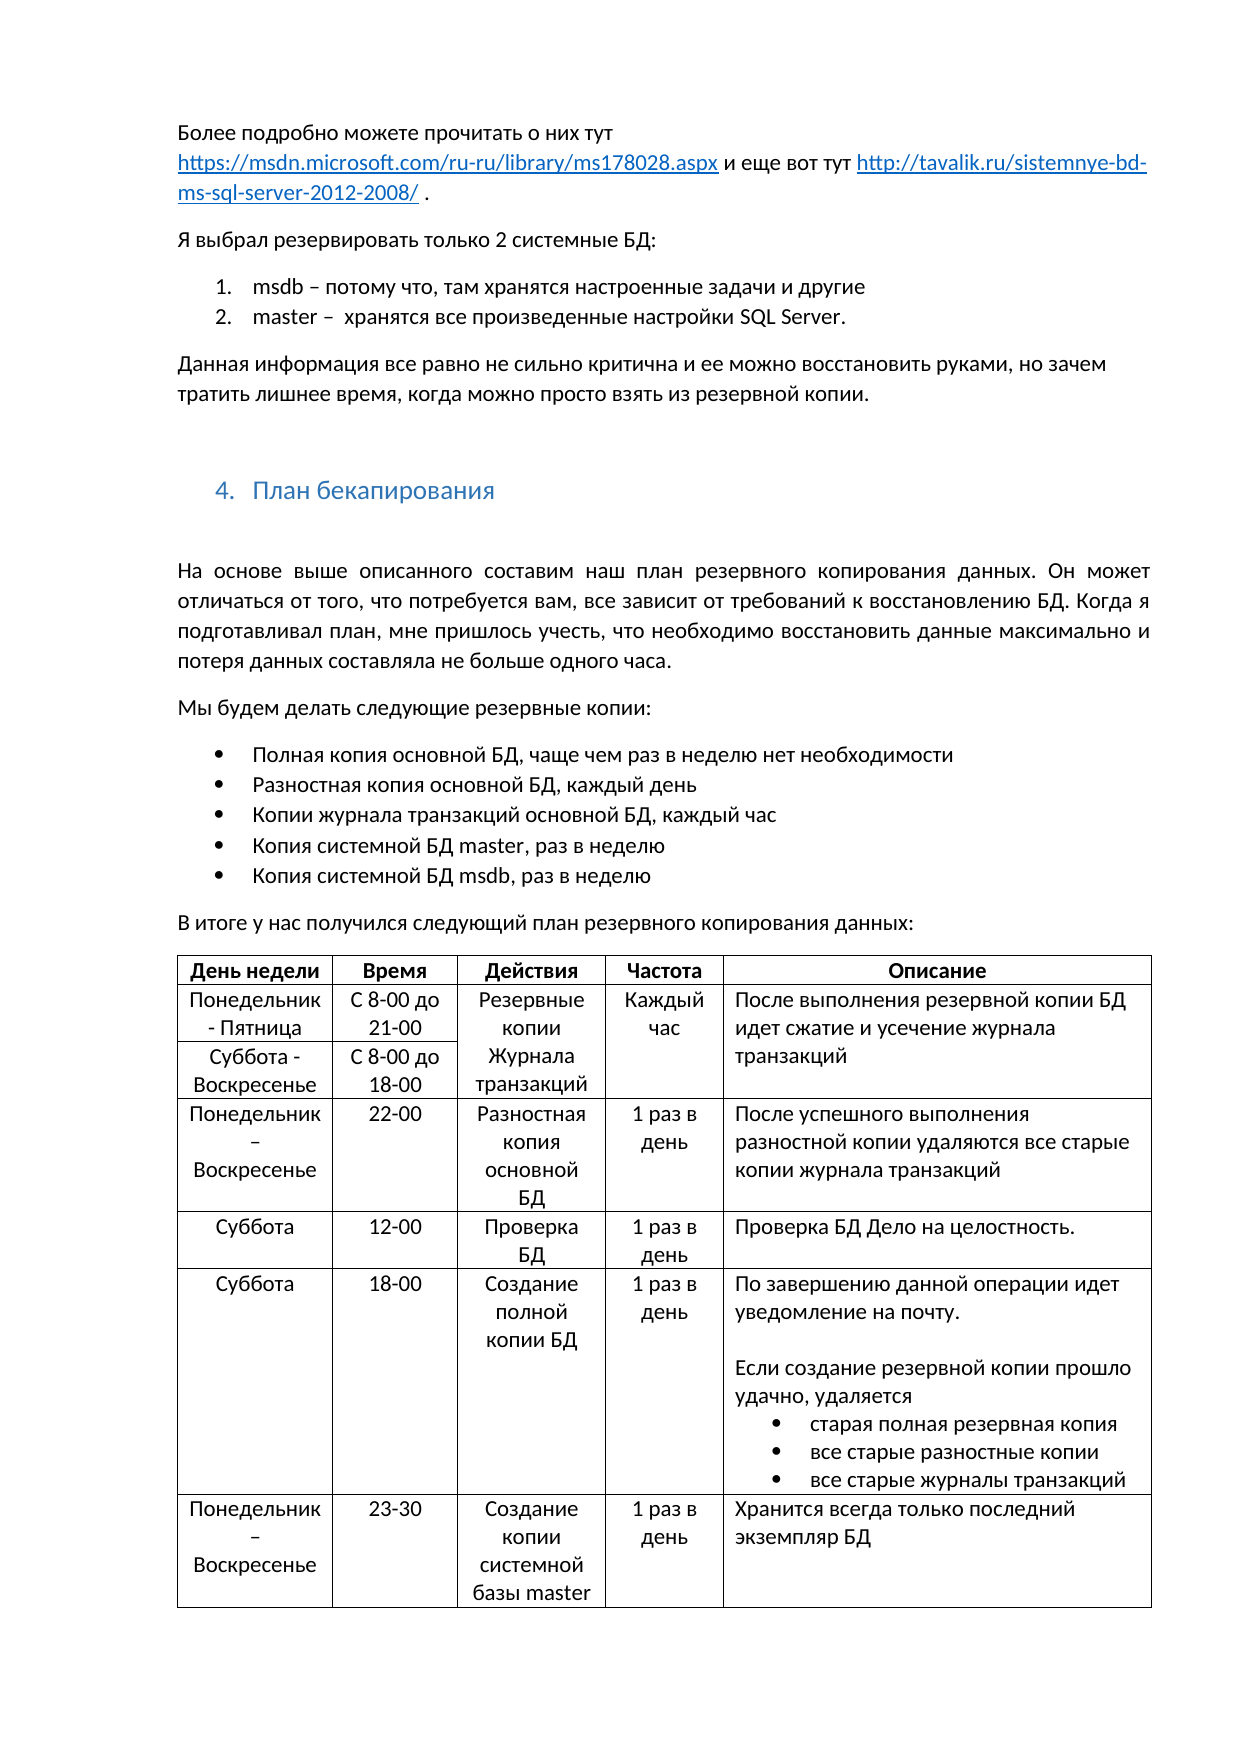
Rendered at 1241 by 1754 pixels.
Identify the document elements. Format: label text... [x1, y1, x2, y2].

table_cell Проверка БД Дело на целостность. [724, 1212, 1151, 1268]
table_cell Создание полной копии БД [458, 1269, 605, 1493]
table_header Частота [606, 956, 723, 984]
table_cell После успешного выполнения разностной копии удаляются все старые копии журнала транзакций [724, 1099, 1151, 1211]
table_cell Суббота [178, 1212, 332, 1268]
table_header Время [333, 956, 457, 984]
table_cell Хранится всегда только последний экземпляр БД [724, 1495, 1151, 1607]
table_header Действия [458, 956, 605, 984]
list Копии журнала транзакций основной БД, каждый час [215, 801, 1152, 829]
list msdb – потому что, там хранятся настроенные задачи и другие [215, 272, 1152, 300]
table_cell 1 раз в день [606, 1212, 723, 1268]
text Данная информация все равно не сильно критична и ее можно восстановить руками, но зачем тратить лишнее время, когда можно просто взять из резервной копии. [177, 349, 1152, 408]
table_cell Разностная копия основной БД [458, 1099, 605, 1211]
table_cell По завершению данной операции идет уведомление на почту. Если создание резервной копии прошло удачно, удаляется старая полная резервная копия все старые разностные копии все старые журналы транзакций [724, 1269, 1151, 1493]
table_header День недели [178, 956, 332, 984]
list Полная копия основной БД, чаще чем раз в неделю нет необходимости [215, 740, 1152, 768]
table_cell 23-30 [333, 1495, 457, 1607]
text Я выбрал резервировать только 2 системные БД: [177, 225, 1152, 253]
table_cell Понедельник - Пятница [178, 985, 332, 1041]
table_cell 18-00 [333, 1269, 457, 1493]
table_cell Понедельник – Воскресенье [178, 1495, 332, 1607]
table_cell Каждый час [606, 985, 723, 1098]
table_header Описание [724, 956, 1151, 984]
table_cell Создание копии системной базы master [458, 1495, 605, 1607]
table_cell 1 раз в день [606, 1495, 723, 1607]
subtitle План бекапирования [215, 473, 1152, 506]
text Мы будем делать следующие резервные копии: [177, 693, 1152, 721]
list Копия системной БД msdb, раз в неделю [215, 861, 1152, 889]
list Копия системной БД master, раз в неделю [215, 831, 1152, 859]
table_cell Понедельник – Воскресенье [178, 1099, 332, 1211]
text На основе выше описанного составим наш план резервного копирования данных. Он может отличаться от того, что потребуется вам, все зависит от требований к восстановлению БД. Когда я подготавливал план, мне пришлось учесть, что необходимо восстановить данные максимально и потеря данных составляла не больше одного часа. [177, 556, 1152, 674]
table_cell 1 раз в день [606, 1099, 723, 1211]
table_cell 12-00 [333, 1212, 457, 1268]
table_cell 22-00 [333, 1099, 457, 1211]
table_cell 1 раз в день [606, 1269, 723, 1493]
table_cell Суббота [178, 1269, 332, 1493]
table_cell С 8-00 до 21-00 [333, 985, 457, 1041]
list Разностная копия основной БД, каждый день [215, 770, 1152, 798]
table_cell Проверка БД [458, 1212, 605, 1268]
text В итоге у нас получился следующий план резервного копирования данных: [177, 908, 1152, 936]
table_cell После выполнения резервной копии БД идет сжатие и усечение журнала транзакций [724, 985, 1151, 1098]
table_cell Резервные копии Журнала транзакций [458, 985, 605, 1098]
list master – хранятся все произведенные настройки SQL Server. [215, 302, 1152, 331]
table_cell Суббота - Воскресенье [178, 1042, 332, 1098]
table_cell С 8-00 до 18-00 [333, 1042, 457, 1098]
